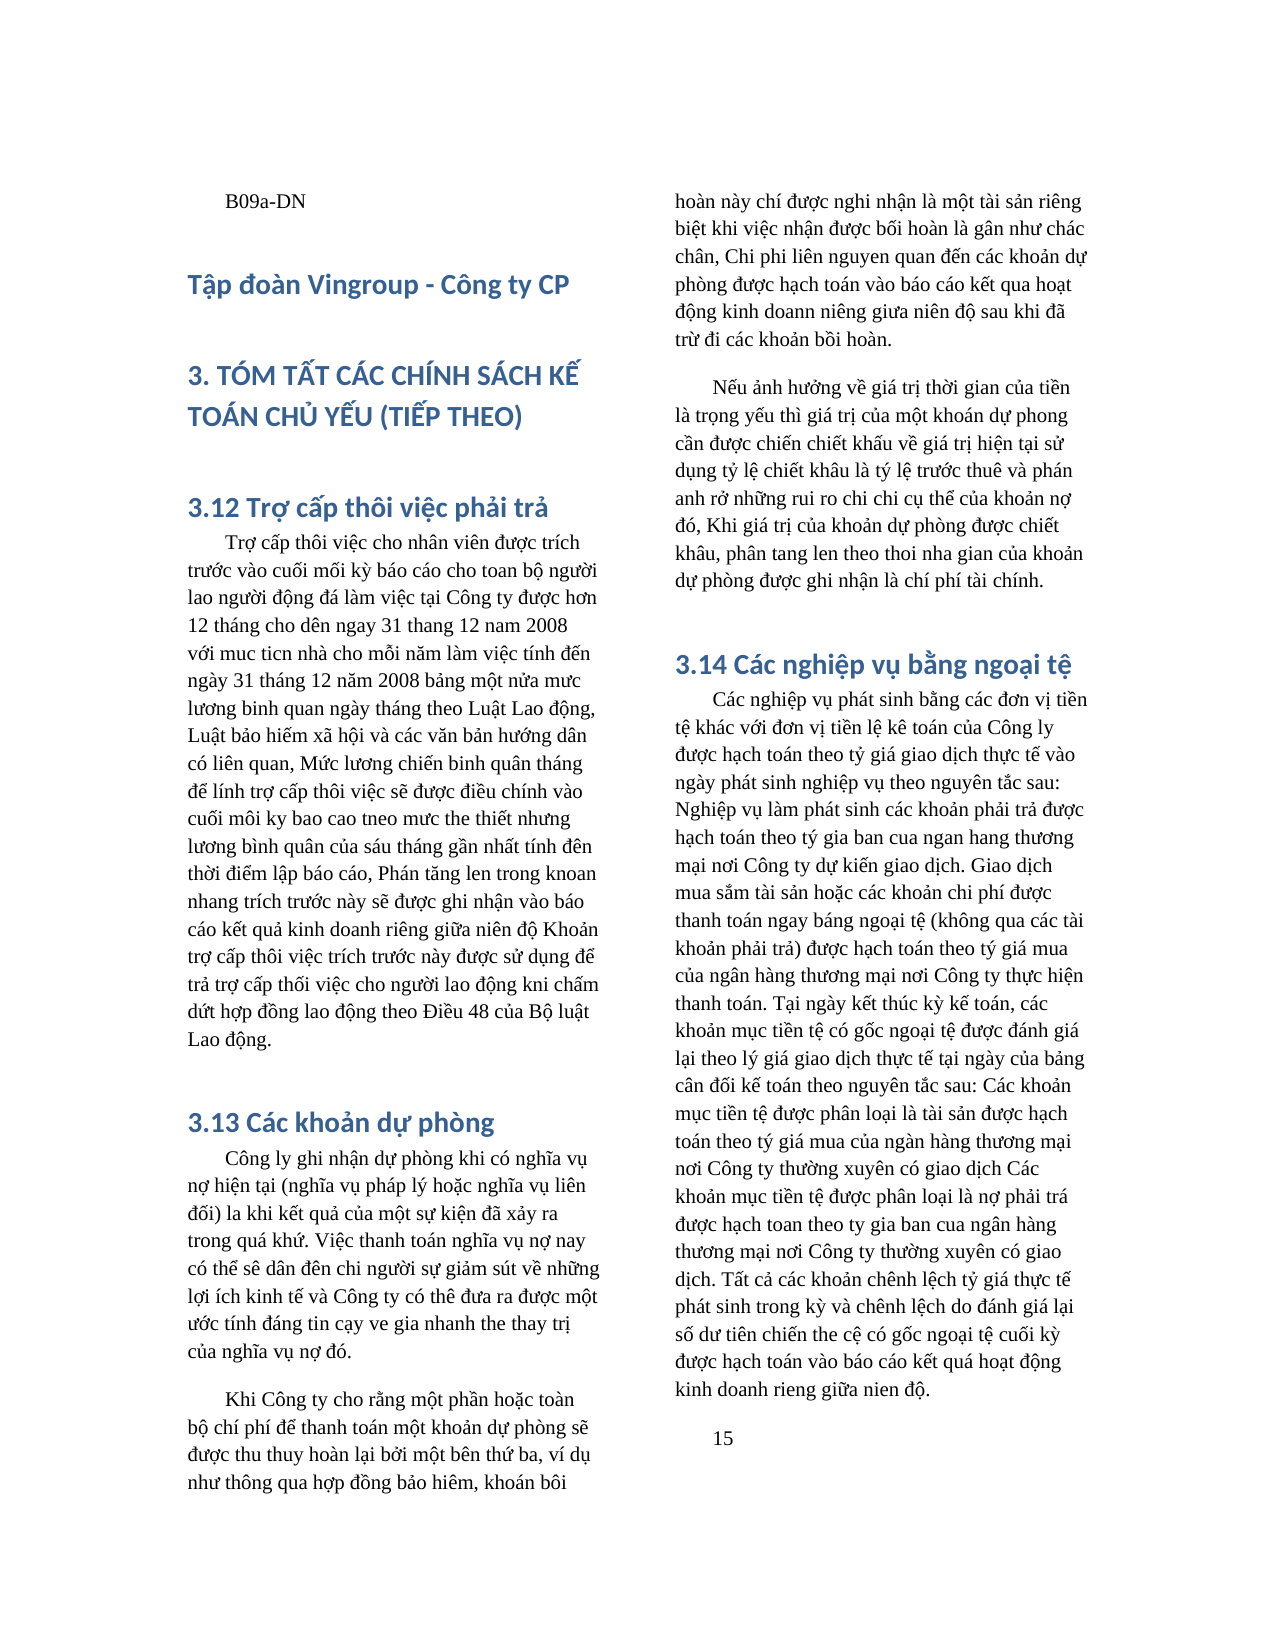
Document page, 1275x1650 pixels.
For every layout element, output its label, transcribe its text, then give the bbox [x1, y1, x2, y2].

subtitle 3.13 Các khoản dự phòng [187, 1104, 600, 1140]
text Khi Công ty cho rằng một phần hoặc toàn bộ chí phí để thanh toán một khoản dự phòng sẽ được thu thuy hoàn lại bởi một bên thứ ba, ví dụ như thông qua hợp đồng bảo hiêm, khoán bôi hoàn này chí được nghi nhận là một tài sản riêng biệt khi việc nhận được bối hoàn là gân như chác chân, Chi phi liên nguyen quan đến các khoản dự phòng được hạch toán vào báo cáo kết qua hoạt động kinh doann niêng giưa niên độ sau khi đã trừ đi các khoản bồi hoàn. [675, 189, 1087, 351]
text Nếu ảnh hưởng về giá trị thời gian của tiền là trọng yếu thì giá trị của một khoán dự phong cần được chiến chiết khấu về giá trị hiện tại sử dụng tỷ lệ chiết khâu là tý lệ trước thuê và phán anh rở những rui ro chi chi cụ thể của khoản nợ đó, Khi giá trị của khoản dự phòng được chiết khâu, phân tang len theo thoi nha gian của khoản dự phòng được ghi nhận là chí phí tài chính. [675, 375, 1087, 592]
text 15 [675, 1426, 1087, 1449]
subtitle 3.14 Các nghiệp vụ bằng ngoại tệ [675, 646, 1087, 682]
text Các nghiệp vụ phát sinh bằng các đơn vị tiền tệ khác với đơn vị tiền lệ kê toán của Công ly được hạch toán theo tỷ giá giao dịch thực tế vào ngày phát sinh nghiệp vụ theo nguyên tắc sau: Nghiệp vụ làm phát sinh các khoản phải trả được hạch toán theo tý gia ban cua ngan hang thương mại nơi Công ty dự kiến giao dịch. Giao dịch mua sắm tài sản hoặc các khoản chi phí được thanh toán ngay báng ngoại tệ (không qua các tài khoản phải trả) được hạch toán theo tý giá mua của ngân hàng thương mại nơi Công ty thực hiện thanh toán. Tại ngày kết thúc kỳ kế toán, các khoản mục tiền tệ có gốc ngoại tệ được đánh giá lại theo lý giá giao dịch thực tế tại ngày của bảng cân đối kế toán theo nguyên tắc sau: Các khoản mục tiền tệ được phân loại là tài sản được hạch toán theo tý giá mua của ngàn hàng thương mại nơi Công ty thường xuyên có giao dịch Các khoản mục tiền tệ được phân loại là nợ phải trá được hạch toan theo ty gia ban cua ngân hàng thương mại nơi Công ty thường xuyên có giao dịch. Tất cả các khoản chênh lệch tỷ giá thực tế phát sinh trong kỳ và chênh lệch do đánh giá lại số dư tiên chiến the cệ có gốc ngoại tệ cuối kỳ được hạch toán vào báo cáo kết quá hoạt động kinh doanh rieng giữa nien độ. [675, 687, 1087, 1401]
subtitle 3.12 Trợ cấp thôi việc phải trả [187, 489, 600, 525]
text Trợ cấp thôi việc cho nhân viên được trích trước vào cuối mối kỳ báo cáo cho toan bộ người lao người động đá làm việc tại Công ty được hơn 12 tháng cho dên ngay 31 thang 12 nam 2008 với muc ticn nhà cho mỗi năm làm việc tính đến ngày 31 tháng 12 năm 2008 bảng một nửa mưc lương binh quan ngày tháng theo Luật Lao động, Luật bảo hiếm xã hội và các văn bản hướng dân có liên quan, Mức lương chiến binh quân tháng để lính trợ cấp thôi việc sẽ được điều chính vào cuối môi ky bao cao tneo mưc the thiết nhưng lương bình quân của sáu tháng gần nhất tính đên thời điểm lập báo cáo, Phán tăng len trong knoan nhang trích trước này sẽ được ghi nhận vào báo cáo kết quả kinh doanh riêng giữa niên độ Khoản trợ cấp thôi việc trích trước này được sử dụng để trả trợ cấp thối việc cho người lao động kni chấm dứt hợp đồng lao động theo Điều 48 của Bộ luật Lao động. [187, 530, 600, 1051]
text Khi Công ty cho rằng một phần hoặc toàn bộ chí phí để thanh toán một khoản dự phòng sẽ được thu thuy hoàn lại bởi một bên thứ ba, ví dụ như thông qua hợp đồng bảo hiêm, khoán bôi hoàn này chí được nghi nhận là một tài sản riêng biệt khi việc nhận được bối hoàn là gân như chác chân, Chi phi liên nguyen quan đến các khoản dự phòng được hạch toán vào báo cáo kết qua hoạt động kinh doann niêng giưa niên độ sau khi đã trừ đi các khoản bồi hoàn. [187, 1387, 600, 1494]
subtitle 3. TÓM TẤT CÁC CHÍNH SÁCH KẾ TOÁN CHỦ YẾU (TIẾP THEO) [187, 357, 600, 434]
text Công ly ghi nhận dự phòng khi có nghĩa vụ nợ hiện tại (nghĩa vụ pháp lý hoặc nghĩa vụ liên đối) la khi kết quả của một sự kiện đã xảy ra trong quá khứ. Việc thanh toán nghĩa vụ nợ nay có thể sê dân đên chi người sự giảm sút về những lợi ích kinh tế và Công ty có thê đưa ra được một ước tính đáng tin cạy ve gia nhanh the thay trị của nghĩa vụ nợ đó. [187, 1146, 600, 1363]
subtitle Tập đoàn Vingroup - Công ty CP [187, 266, 600, 302]
text B09a-DN [187, 189, 600, 213]
